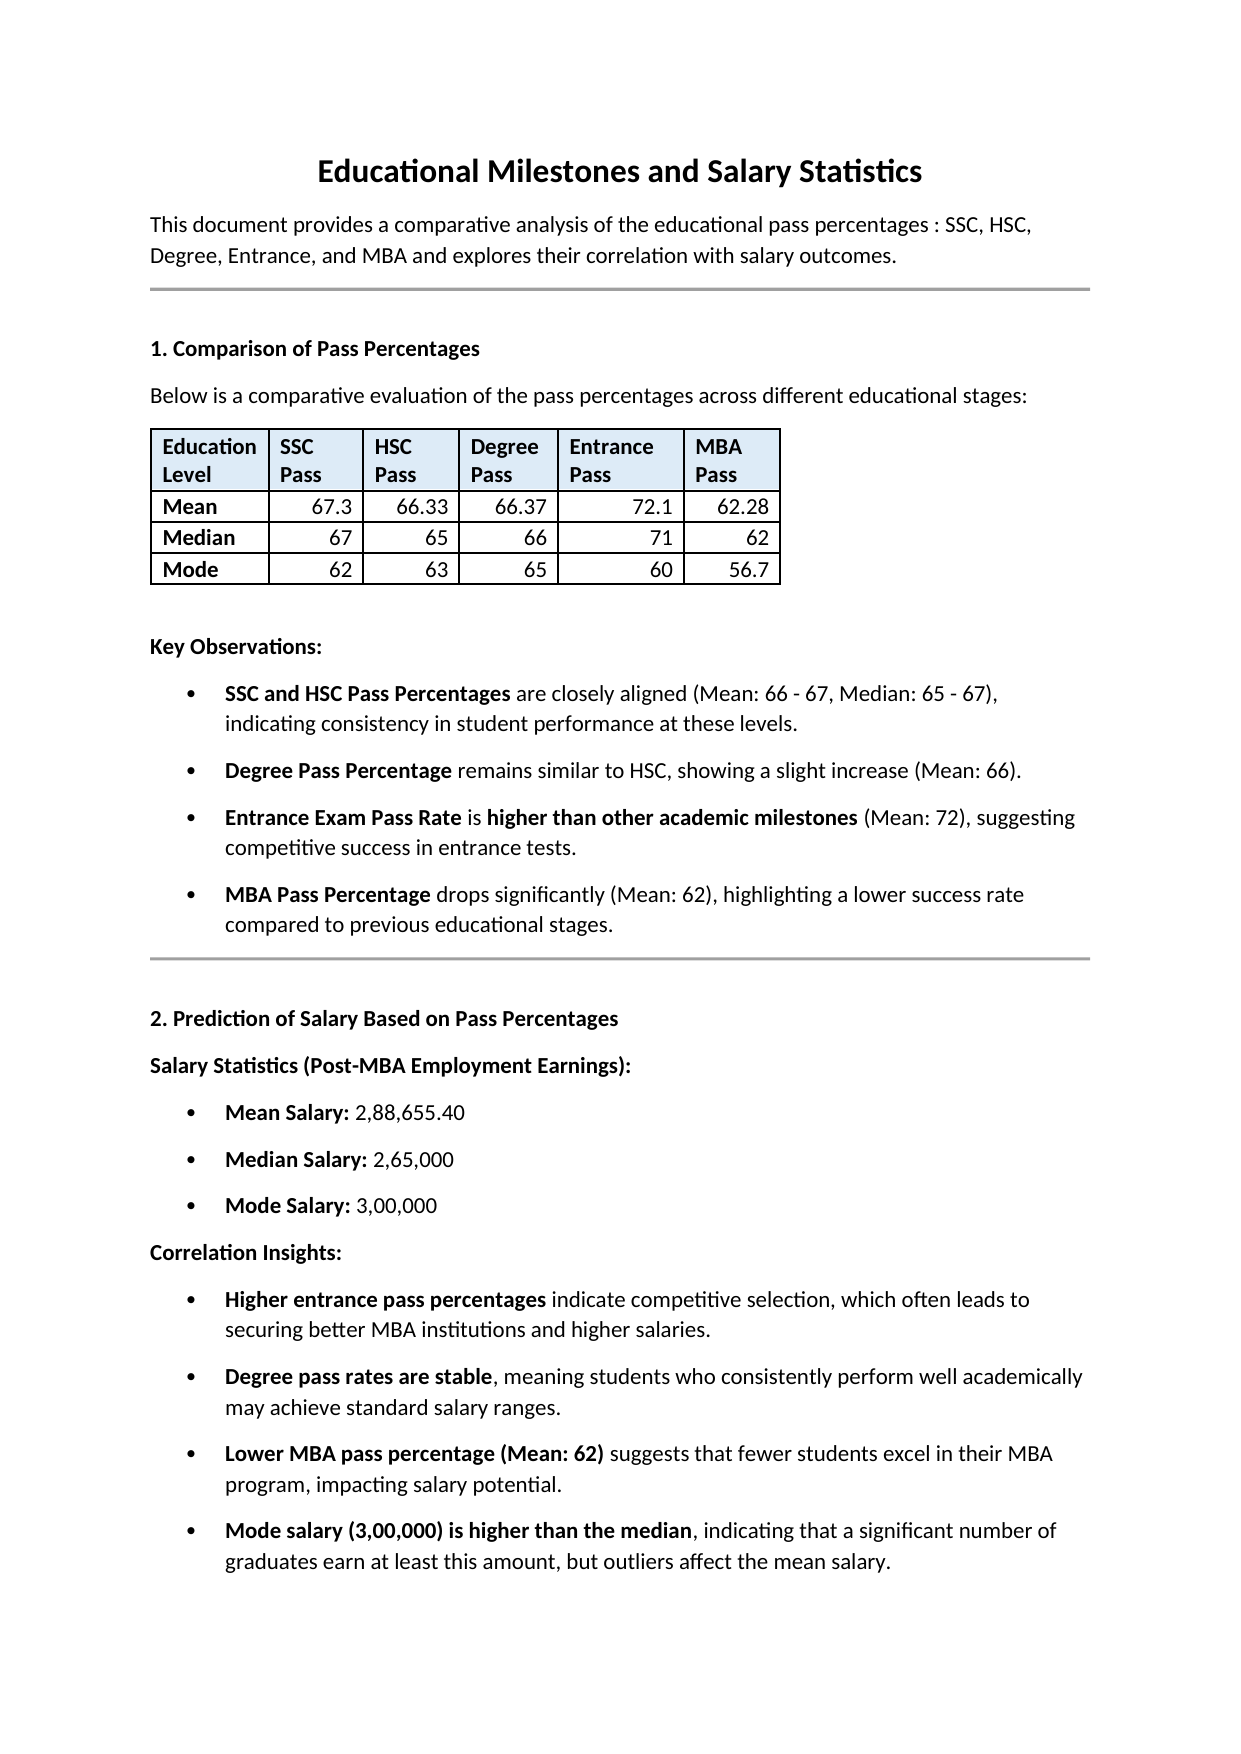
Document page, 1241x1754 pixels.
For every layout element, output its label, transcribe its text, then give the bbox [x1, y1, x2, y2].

list Degree Pass Percentage remains similar to HSC, showing a slight increase (Mean: 66). [187, 756, 1090, 784]
table_cell 71 [559, 523, 683, 552]
list Median Salary: 2,65,000 [187, 1145, 1090, 1173]
table_cell 72.1 [559, 492, 683, 521]
table_header HSC Pass [364, 430, 458, 489]
text This document provides a comparative analysis of the educational pass percentages : SSC, HSC, Degree, Entrance, and MBA and explores their correlation with salary outcomes. [150, 211, 1090, 269]
table_cell 56.7 [685, 554, 779, 583]
list Mean Salary: 2,88,655.40 [187, 1098, 1090, 1126]
table_header Degree Pass [460, 430, 557, 489]
table_header SSC Pass [270, 430, 362, 489]
text Salary Statistics (Post-MBA Employment Earnings): [150, 1051, 1090, 1079]
table_cell 66 [460, 523, 557, 552]
list Mode Salary: 3,00,000 [187, 1192, 1090, 1220]
text 2. Prediction of Salary Based on Pass Percentages [150, 1004, 1090, 1032]
table_cell 67.3 [270, 492, 362, 521]
list Higher entrance pass percentages indicate competitive selection, which often leads to securing better MBA institutions and higher salaries. [187, 1285, 1090, 1344]
table_cell 60 [559, 554, 683, 583]
list MBA Pass Percentage drops significantly (Mean: 62), highlighting a lower success rate compared to previous educational stages. [187, 880, 1090, 938]
list Entrance Exam Pass Rate is higher than other academic milestones (Mean: 72), suggesting competitive success in entrance tests. [187, 803, 1090, 861]
list Degree pass rates are stable, meaning students who consistently perform well academically may achieve standard salary ranges. [187, 1362, 1090, 1421]
text Educational Milestones and Salary Statistics [150, 150, 1090, 191]
text Below is a comparative evaluation of the pass percentages across different educational stages: [150, 381, 1090, 409]
table_cell 62 [685, 523, 779, 552]
list SSC and HSC Pass Percentages are closely aligned (Mean: 66 - 67, Median: 65 - 67), indicating consistency in student performance at these levels. [187, 679, 1090, 737]
text Key Observations: [150, 632, 1090, 660]
table_cell 63 [364, 554, 458, 583]
table_header Entrance Pass [559, 430, 683, 489]
table_header MBA Pass [685, 430, 779, 489]
table_cell 62 [270, 554, 362, 583]
table_cell Mode [152, 554, 268, 583]
table_cell 66.37 [460, 492, 557, 521]
table_cell 66.33 [364, 492, 458, 521]
table_cell Mean [152, 492, 268, 521]
table_cell 67 [270, 523, 362, 552]
table_cell 65 [364, 523, 458, 552]
table_header Education Level [152, 430, 268, 489]
list Lower MBA pass percentage (Mean: 62) suggests that fewer students excel in their MBA program, impacting salary potential. [187, 1439, 1090, 1498]
list Mode salary (3,00,000) is higher than the median, indicating that a significant number of graduates earn at least this amount, but outliers affect the mean salary. [187, 1517, 1090, 1575]
table_cell 62.28 [685, 492, 779, 521]
text Correlation Insights: [150, 1238, 1090, 1267]
table_cell 65 [460, 554, 557, 583]
table_cell Median [152, 523, 268, 552]
text 1. Comparison of Pass Percentages [150, 334, 1090, 363]
